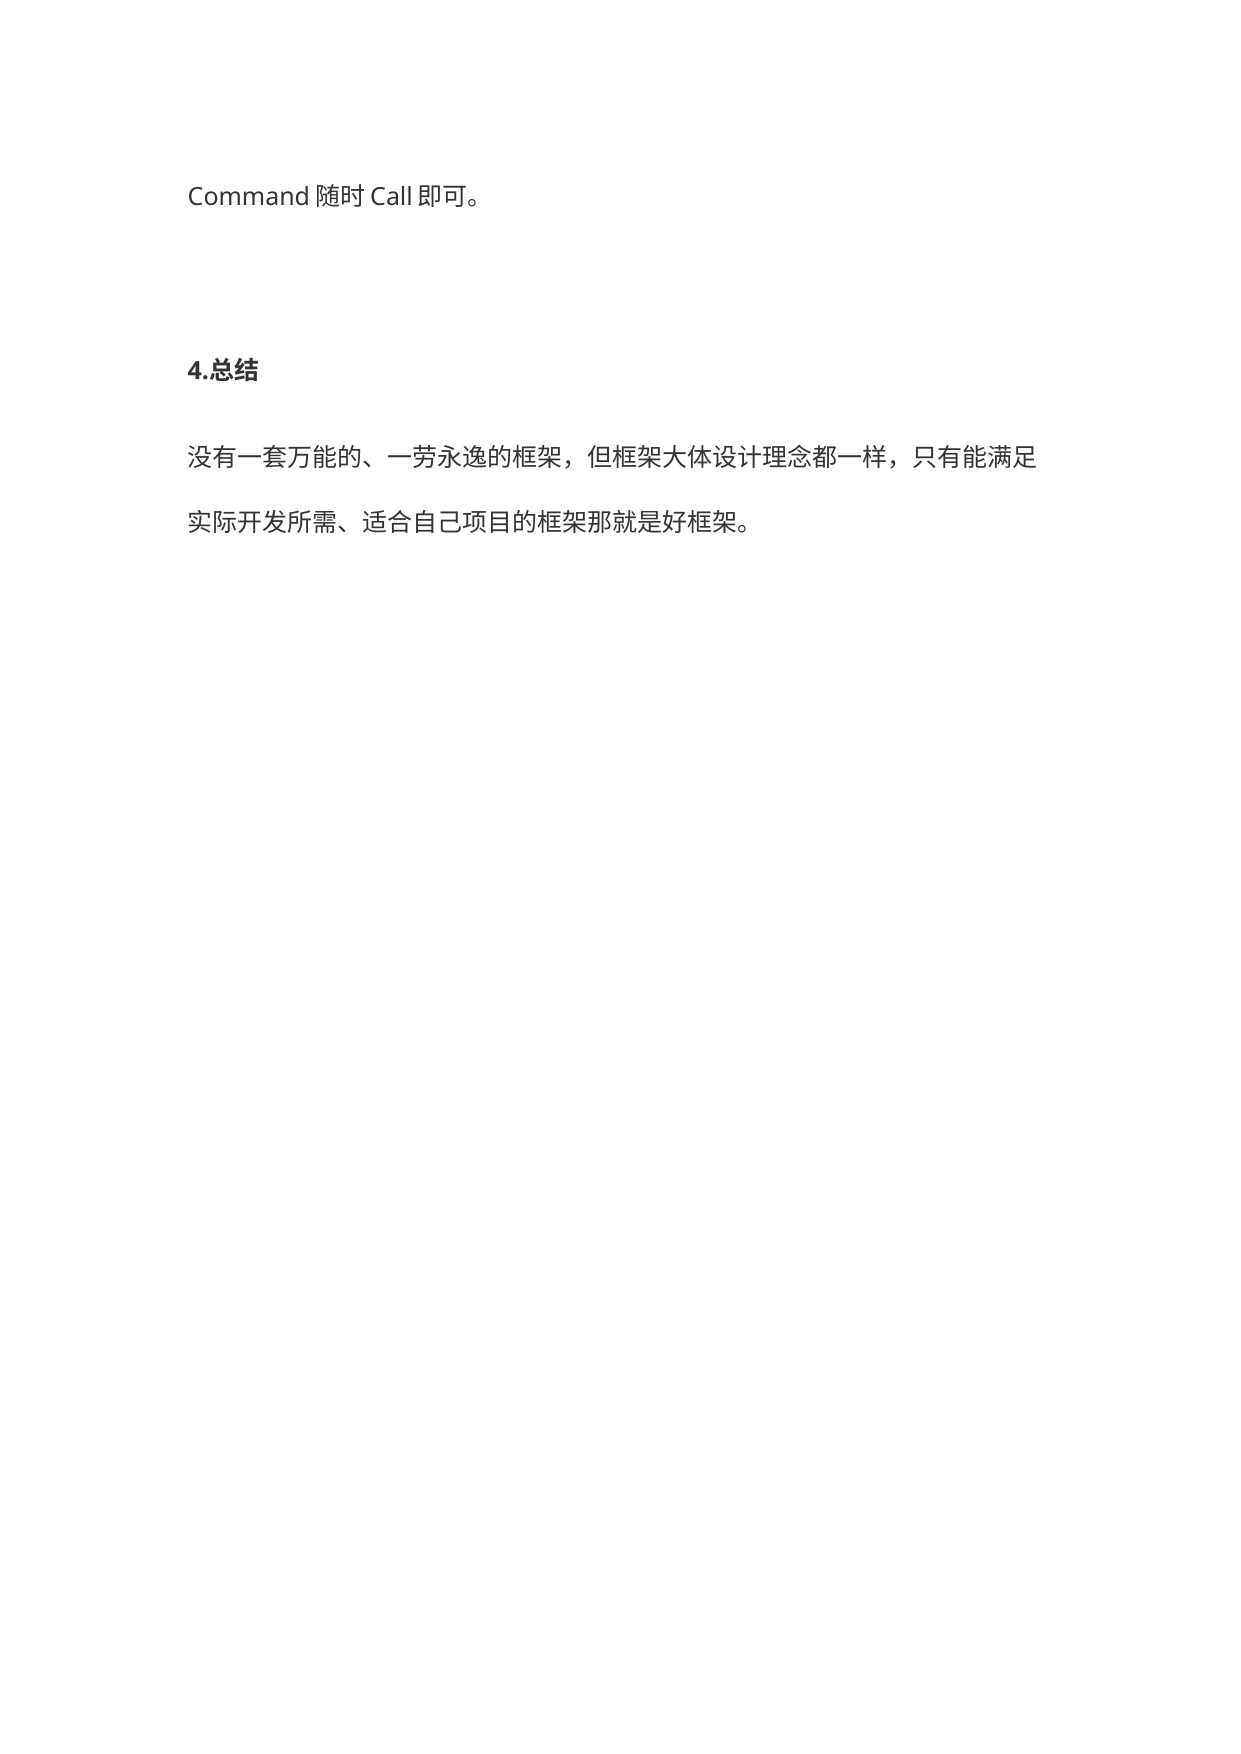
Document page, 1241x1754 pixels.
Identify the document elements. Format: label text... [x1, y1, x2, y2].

text 4.总结 [187, 336, 1053, 401]
text Command随时Call即可。 [187, 162, 1053, 227]
text 没有一套万能的、一劳永逸的框架，但框架大体设计理念都一样，只有能满足实际开发所需、适合自己项目的框架那就是好框架。 [187, 423, 1053, 553]
